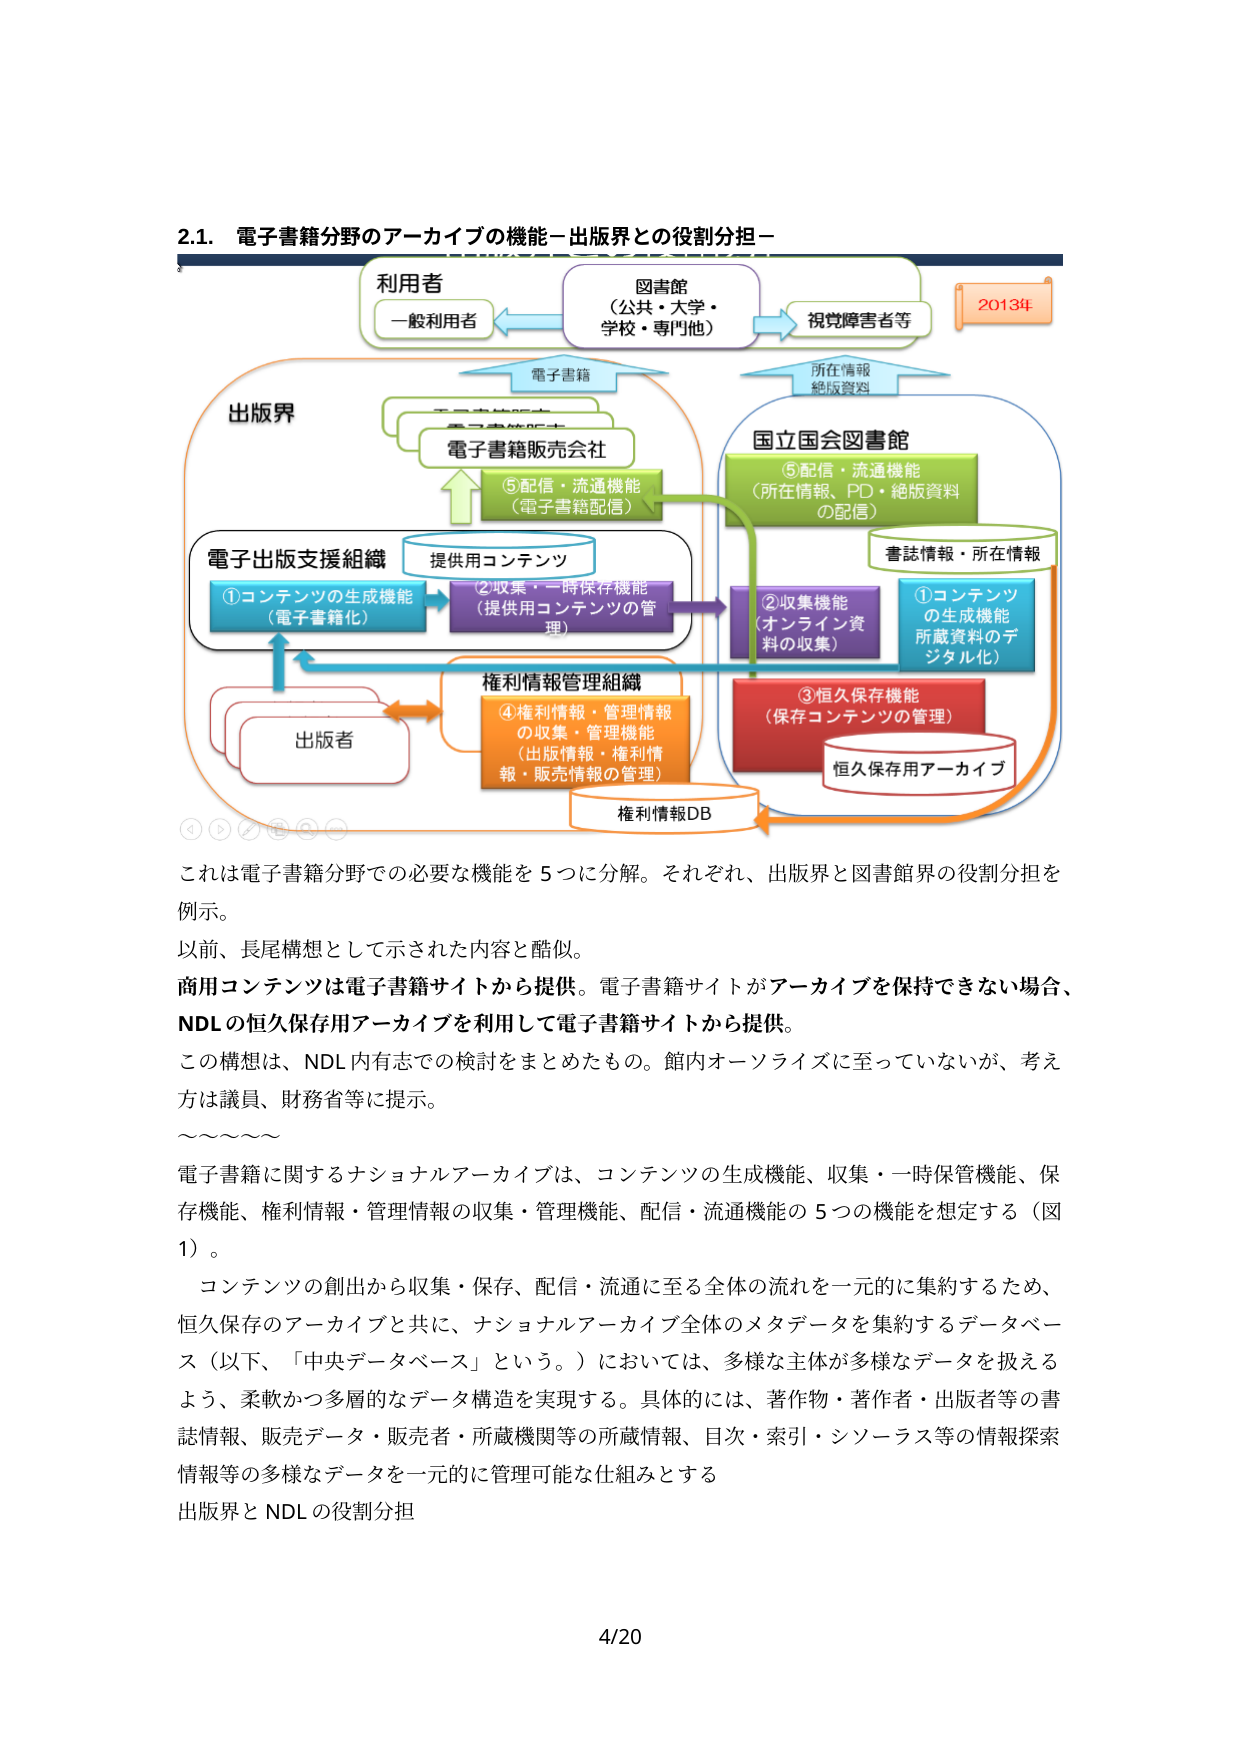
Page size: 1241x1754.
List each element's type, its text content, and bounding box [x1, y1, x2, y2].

text この構想は、NDL内有志での検討をまとめたもの。館内オーソライズに至っていないが、考え方は議員、財務省等に提示。 [177, 1042, 1063, 1117]
subtitle 電子書籍分野のアーカイブの機能－出版界との役割分担－ [177, 217, 1063, 254]
picture [177, 254, 1063, 842]
text これは電子書籍分野での必要な機能を5つに分解。それぞれ、出版界と図書館界の役割分担を例示。 [177, 854, 1063, 929]
text 出版界とNDLの役割分担 [177, 1492, 1063, 1529]
text 以前、長尾構想として示された内容と酷似。 [177, 929, 1063, 967]
text 商用コンテンツは電子書籍サイトから提供。電子書籍サイトがアーカイブを保持できない場合、NDLの恒久保存用アーカイブを利用して電子書籍サイトから提供。 [177, 967, 1063, 1042]
text ～～～～～ [177, 1117, 1063, 1154]
text 電子書籍に関するナショナルアーカイブは、コンテンツの生成機能、収集・一時保管機能、保存機能、権利情報・管理情報の収集・管理機能、配信・流通機能の5つの機能を想定する（図1）。 [177, 1154, 1063, 1267]
text コンテンツの創出から収集・保存、配信・流通に至る全体の流れを一元的に集約するため、恒久保存のアーカイブと共に、ナショナルアーカイブ全体のメタデータを集約するデータベース（以下、「中央データベース」という。）においては、多様な主体が多様なデータを扱えるよう、柔軟かつ多層的なデータ構造を実現する。具体的には、著作物・著作者・出版者等の書誌情報、販売データ・販売者・所蔵機関等の所蔵情報、目次・索引・シソーラス等の情報探索情報等の多様なデータを一元的に管理可能な仕組みとする [177, 1267, 1063, 1492]
